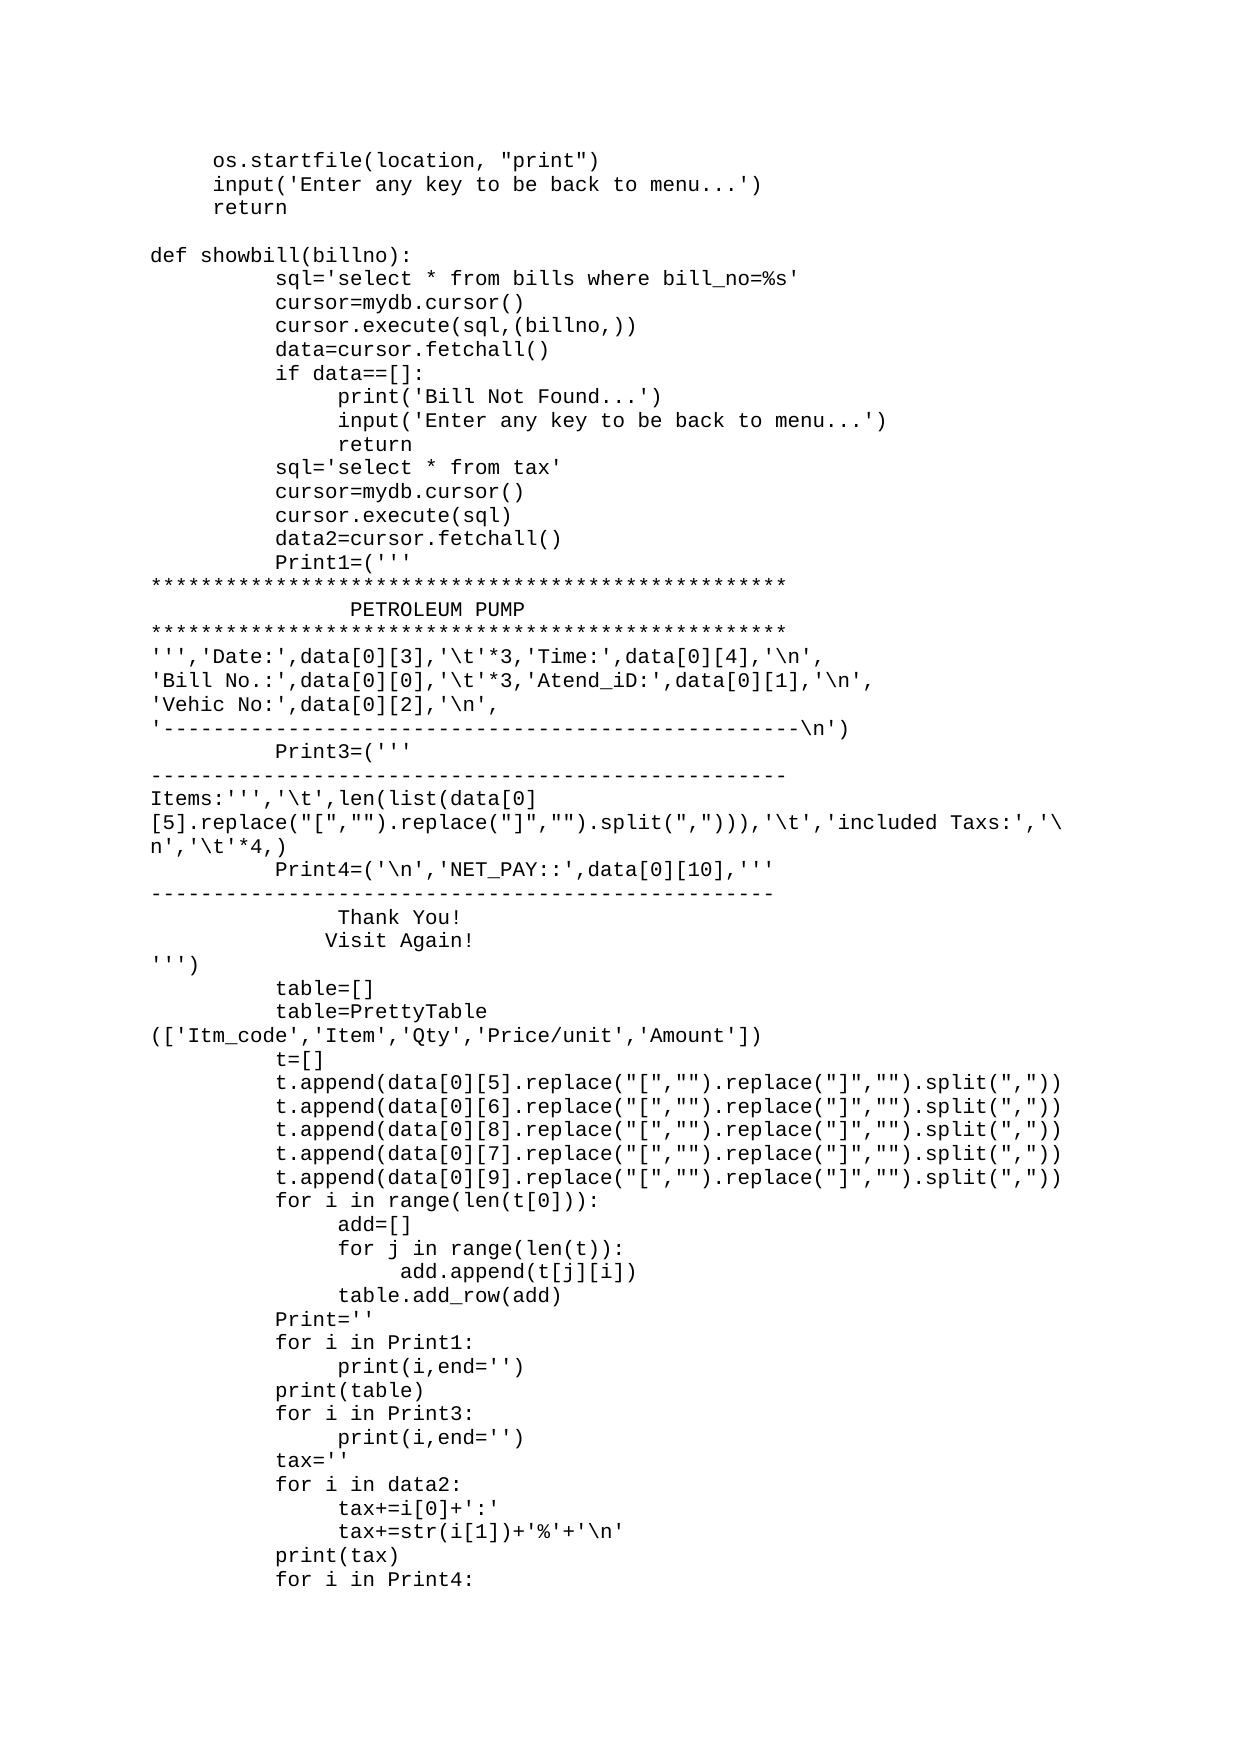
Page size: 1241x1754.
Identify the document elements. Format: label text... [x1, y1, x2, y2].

text PETROLEUM PUMP [150, 599, 1090, 623]
text sql='select * from tax' [150, 457, 1090, 481]
text *************************************************** [150, 576, 1090, 599]
text table.add_row(add) [150, 1285, 1090, 1309]
text *************************************************** [150, 623, 1090, 647]
text add.append(t[j][i]) [150, 1261, 1090, 1285]
text t.append(data[0][8].replace("[","").replace("]","").split(",")) [150, 1119, 1090, 1143]
text t.append(data[0][5].replace("[","").replace("]","").split(",")) [150, 1072, 1090, 1096]
text print(table) [150, 1379, 1090, 1403]
text for j in range(len(t)): [150, 1238, 1090, 1261]
text cursor=mydb.cursor() [150, 481, 1090, 505]
text t.append(data[0][6].replace("[","").replace("]","").split(",")) [150, 1096, 1090, 1119]
text '---------------------------------------------------\n') [150, 717, 1090, 741]
text 'Bill No.:',data[0][0],'\t'*3,'Atend_iD:',data[0][1],'\n', [150, 670, 1090, 694]
text t.append(data[0][9].replace("[","").replace("]","").split(",")) [150, 1167, 1090, 1190]
text cursor.execute(sql) [150, 505, 1090, 528]
text --------------------------------------------------- [150, 765, 1090, 788]
text for i in Print4: [150, 1569, 1090, 1592]
text os.startfile(location, "print") [150, 150, 1090, 174]
text for i in data2: [150, 1474, 1090, 1498]
text Print1=(''' [150, 552, 1090, 576]
text Print3=(''' [150, 741, 1090, 765]
text input('Enter any key to be back to menu...') [150, 410, 1090, 434]
text sql='select * from bills where bill_no=%s' [150, 268, 1090, 292]
text print(tax) [150, 1545, 1090, 1569]
text Print='' [150, 1309, 1090, 1332]
text Visit Again! [150, 930, 1090, 954]
text table=[] [150, 978, 1090, 1001]
text tax='' [150, 1451, 1090, 1474]
text t.append(data[0][7].replace("[","").replace("]","").split(",")) [150, 1143, 1090, 1167]
text for i in range(len(t[0])): [150, 1190, 1090, 1214]
text return [150, 197, 1090, 221]
text ''') [150, 954, 1090, 978]
text Thank You! [150, 907, 1090, 930]
text tax+=i[0]+':' [150, 1498, 1090, 1521]
text print(i,end='') [150, 1427, 1090, 1451]
text 'Vehic No:',data[0][2],'\n', [150, 694, 1090, 717]
text add=[] [150, 1214, 1090, 1238]
text for i in Print3: [150, 1403, 1090, 1427]
text table=PrettyTable (['Itm_code','Item','Qty','Price/unit','Amount']) [150, 1001, 1090, 1048]
text input('Enter any key to be back to menu...') [150, 174, 1090, 197]
text data2=cursor.fetchall() [150, 528, 1090, 552]
text cursor.execute(sql,(billno,)) [150, 316, 1090, 339]
text def showbill(billno): [150, 244, 1090, 268]
text cursor=mydb.cursor() [150, 292, 1090, 316]
text print('Bill Not Found...') [150, 386, 1090, 410]
text Print4=('\n','NET_PAY::',data[0][10],''' [150, 859, 1090, 883]
text -------------------------------------------------- [150, 883, 1090, 907]
text for i in Print1: [150, 1332, 1090, 1356]
text tax+=str(i[1])+'%'+'\n' [150, 1521, 1090, 1545]
text return [150, 434, 1090, 457]
text ''','Date:',data[0][3],'\t'*3,'Time:',data[0][4],'\n', [150, 647, 1090, 670]
text data=cursor.fetchall() [150, 339, 1090, 363]
text Items:''','\t',len(list(data[0][5].replace("[","").replace("]","").split(","))),'\t','included Taxs:','\n','\t'*4,) [150, 788, 1090, 859]
text t=[] [150, 1048, 1090, 1072]
text if data==[]: [150, 363, 1090, 386]
text print(i,end='') [150, 1356, 1090, 1379]
